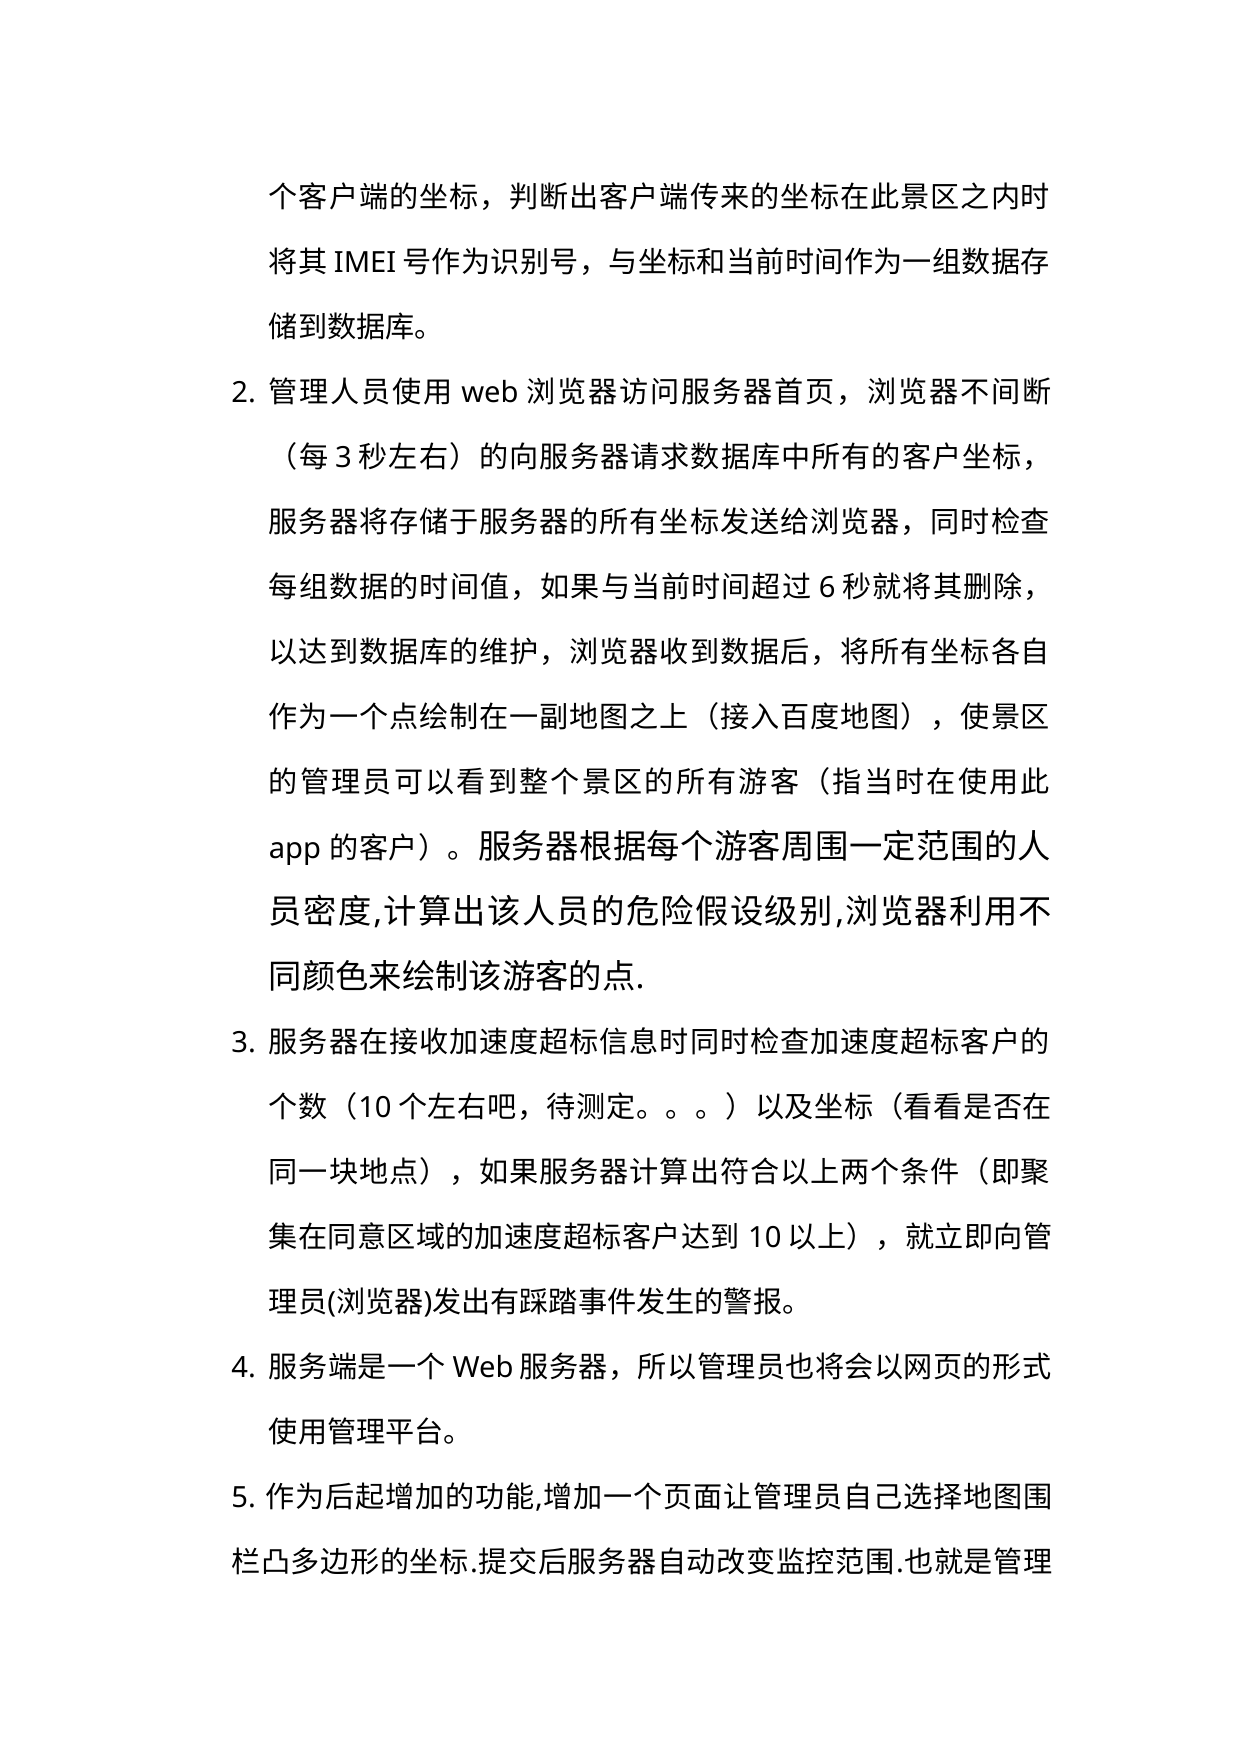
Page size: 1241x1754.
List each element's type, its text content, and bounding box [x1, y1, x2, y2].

list 服务端是一个Web服务器，所以管理员也将会以网页的形式使用管理平台。 [231, 1332, 1053, 1462]
list 管理人员使用web浏览器访问服务器首页，浏览器不间断（每3秒左右）的向服务器请求数据库中所有的客户坐标，服务器将存储于服务器的所有坐标发送给浏览器，同时检查每组数据的时间值，如果与当前时间超过6秒就将其删除，以达到数据库的维护，浏览器收到数据后，将所有坐标各自作为一个点绘制在一副地图之上（接入百度地图），使景区的管理员可以看到整个景区的所有游客（指当时在使用此app 的客户）。服务器根据每个游客周围一定范围的人员密度,计算出该人员的危险假设级别,浏览器利用不同颜色来绘制该游客的点. [231, 357, 1053, 1007]
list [231, 162, 1053, 357]
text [231, 1462, 1053, 1592]
list 服务器在接收加速度超标信息时同时检查加速度超标客户的个数（10个左右吧，待测定。。。）以及坐标（看看是否在同一块地点），如果服务器计算出符合以上两个条件（即聚集在同意区域的加速度超标客户达到 10以上），就立即向管理员(浏览器)发出有踩踏事件发生的警报。 [231, 1007, 1053, 1332]
